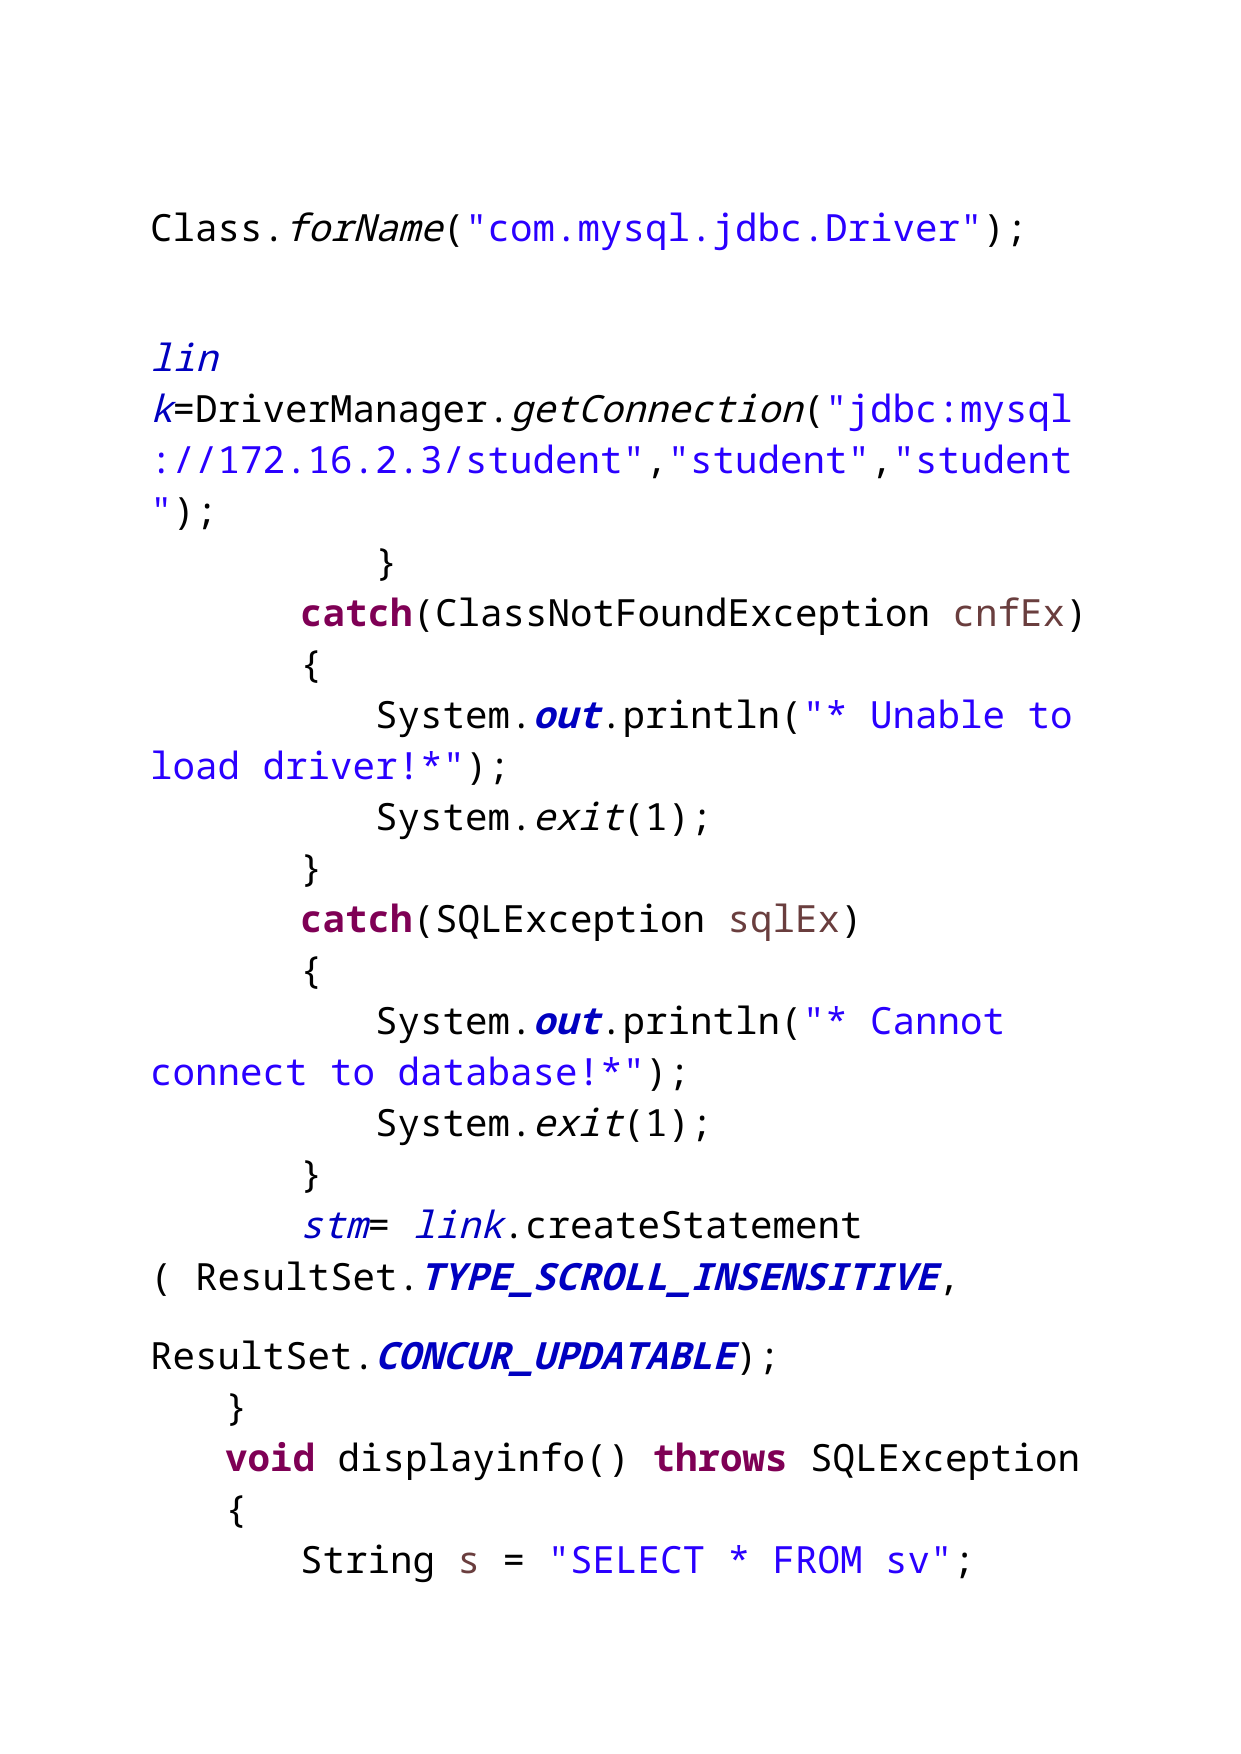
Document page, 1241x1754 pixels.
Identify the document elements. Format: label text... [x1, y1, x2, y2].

text } [150, 1380, 1090, 1431]
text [150, 150, 1090, 252]
text System.exit(1); [150, 1097, 1090, 1148]
text String s = "SELECT * FROM sv"; [150, 1533, 1090, 1584]
text } [150, 1148, 1090, 1199]
text System.out.println("* Cannot connect to database!*"); [150, 995, 1090, 1097]
text } [150, 535, 1090, 586]
text stm= link.createStatement ( ResultSet.TYPE_SCROLL_INSENSITIVE, [150, 1199, 1090, 1301]
text catch(ClassNotFoundException cnfEx) [150, 586, 1090, 637]
text { [150, 944, 1090, 995]
text void displayinfo() throws SQLException [150, 1431, 1090, 1482]
text } [150, 842, 1090, 893]
text System.exit(1); [150, 791, 1090, 842]
text catch(SQLException sqlEx) [150, 893, 1090, 944]
text { [150, 637, 1090, 688]
text System.out.println("* Unable to load driver!*"); [150, 688, 1090, 791]
text link=DriverManager.getConnection("jdbc:mysql://172.16.2.3/student","student","student"); [150, 252, 1090, 535]
text ResultSet.CONCUR_UPDATABLE); [150, 1301, 1090, 1380]
text { [150, 1482, 1090, 1533]
